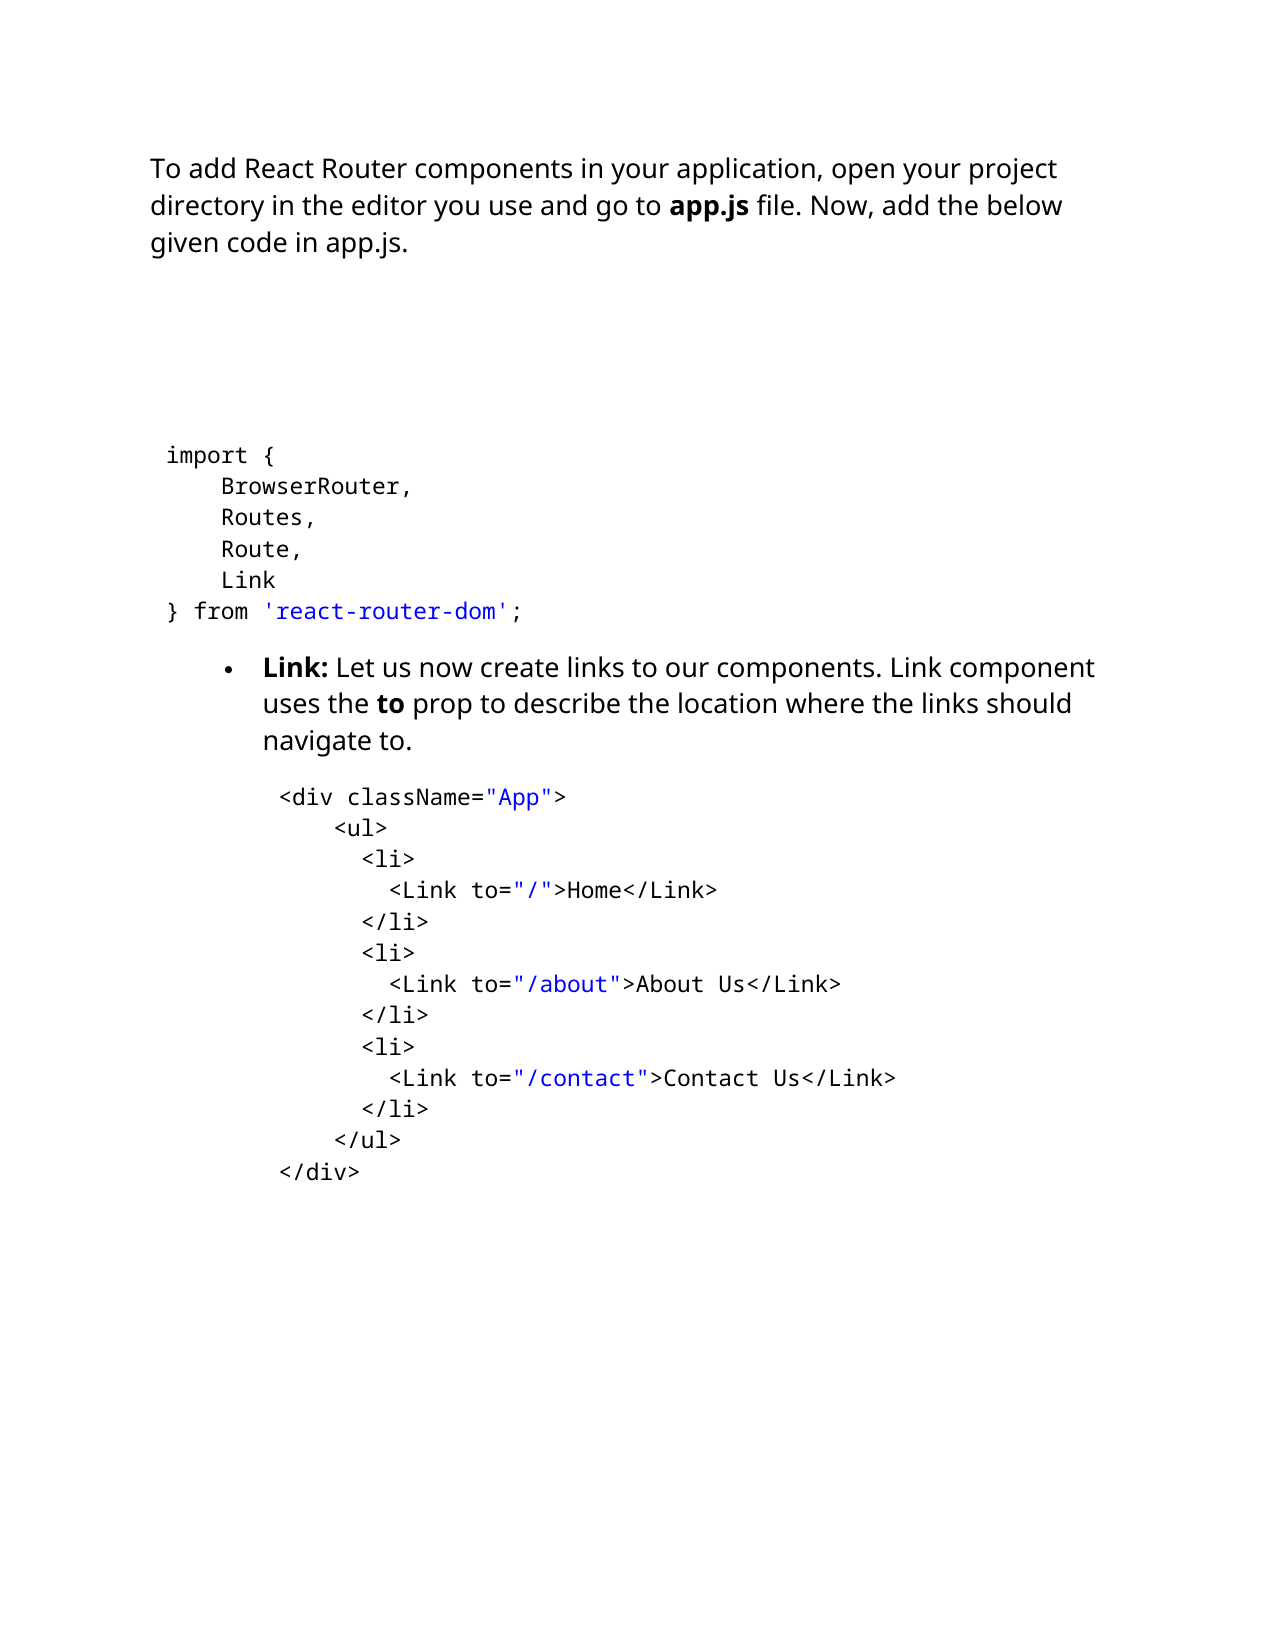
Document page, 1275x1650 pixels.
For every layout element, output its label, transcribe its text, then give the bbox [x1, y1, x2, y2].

table_header <div className="App"> <ul> <li> <Link to="/">Home</Link> </li> <li> <Link to="/about">About Us</Link> </li> <li> <Link to="/contact">Contact Us</Link> </li> </ul> </div> [263, 759, 1111, 1209]
table_header import { BrowserRouter, Routes, Route, Link } from 'react-router-dom'; [150, 261, 1036, 648]
list Link: Let us now create links to our components. Link component uses the to prop to describe the location where the links should navigate to. [225, 648, 1125, 759]
text To add React Router components in your application, open your project directory in the editor you use and go to app.js file. Now, add the below given code in app.js. [150, 150, 1125, 261]
